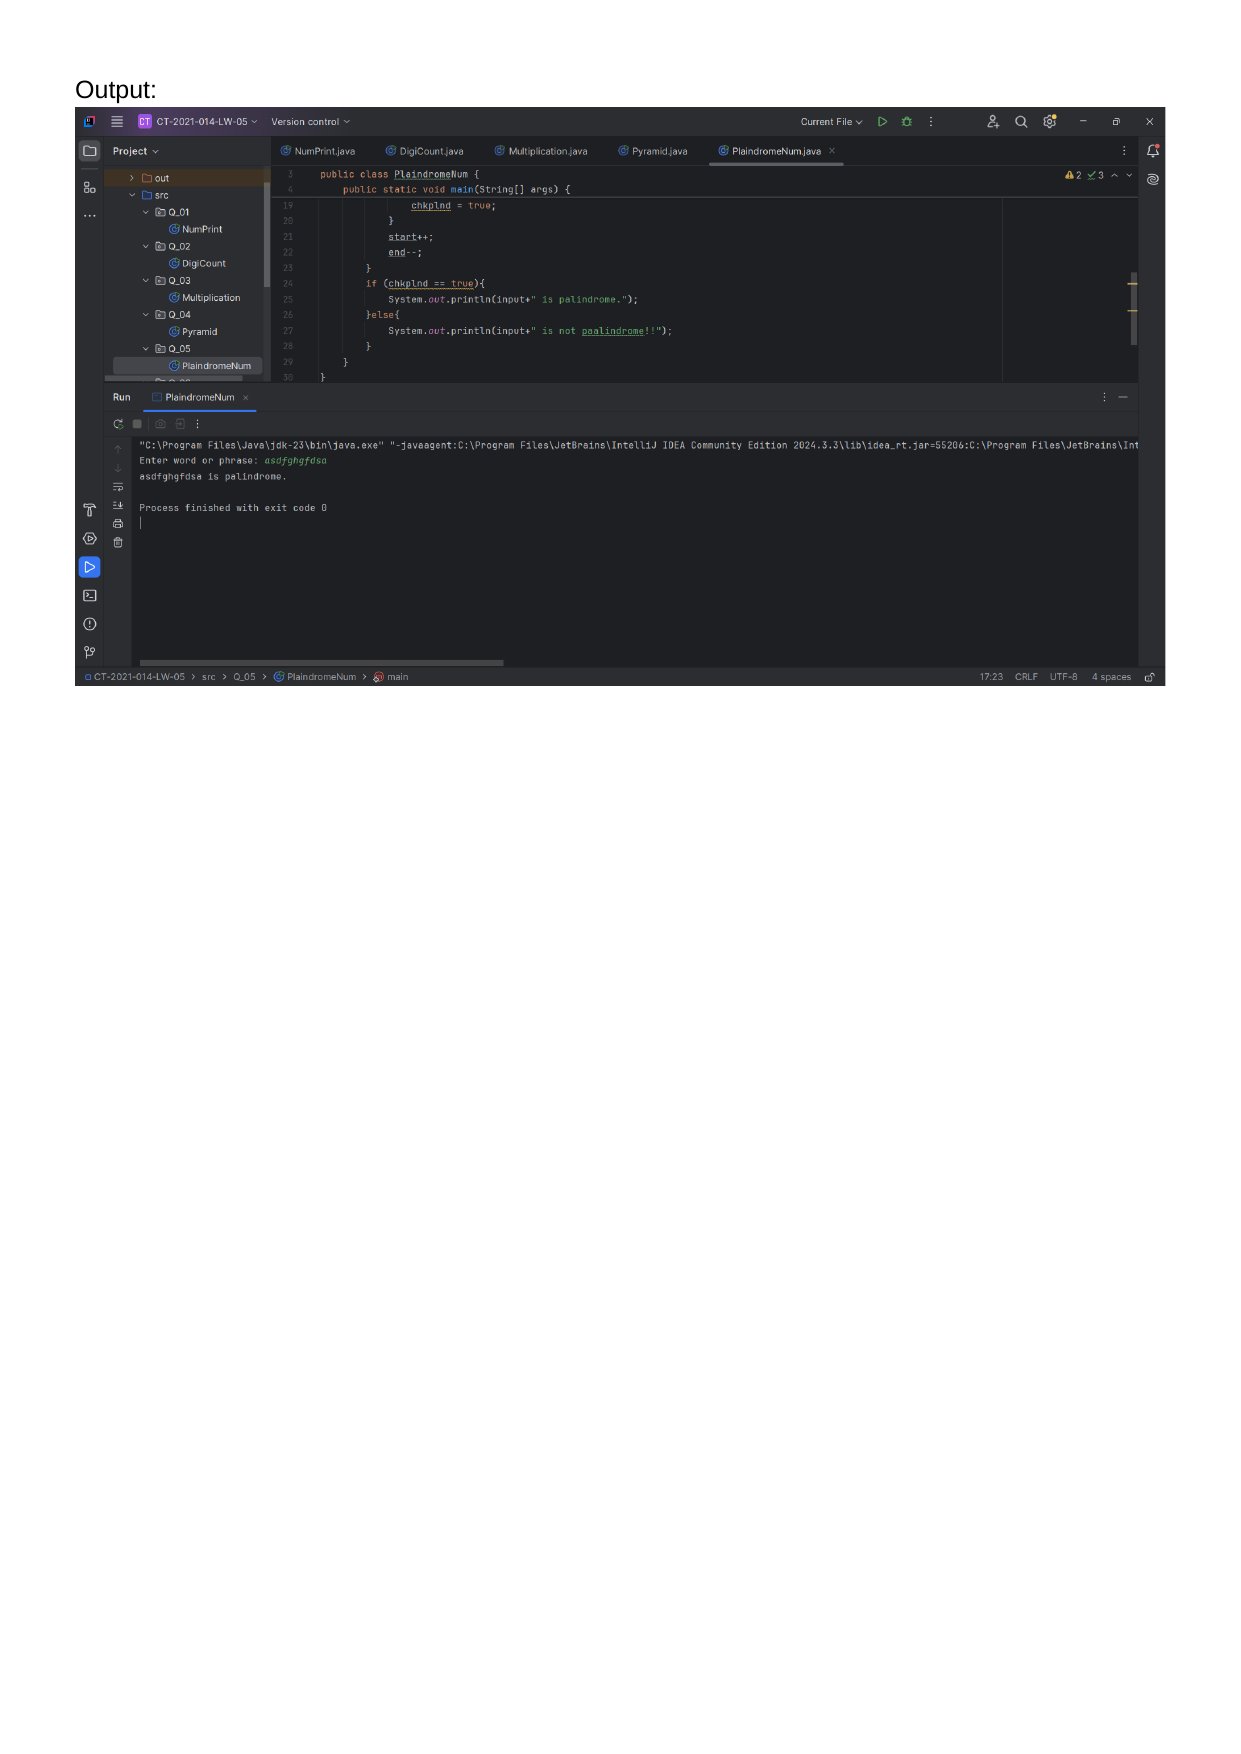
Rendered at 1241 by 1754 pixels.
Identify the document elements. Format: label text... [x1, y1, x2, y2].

picture [75, 107, 1166, 686]
text Output: [75, 75, 1165, 107]
